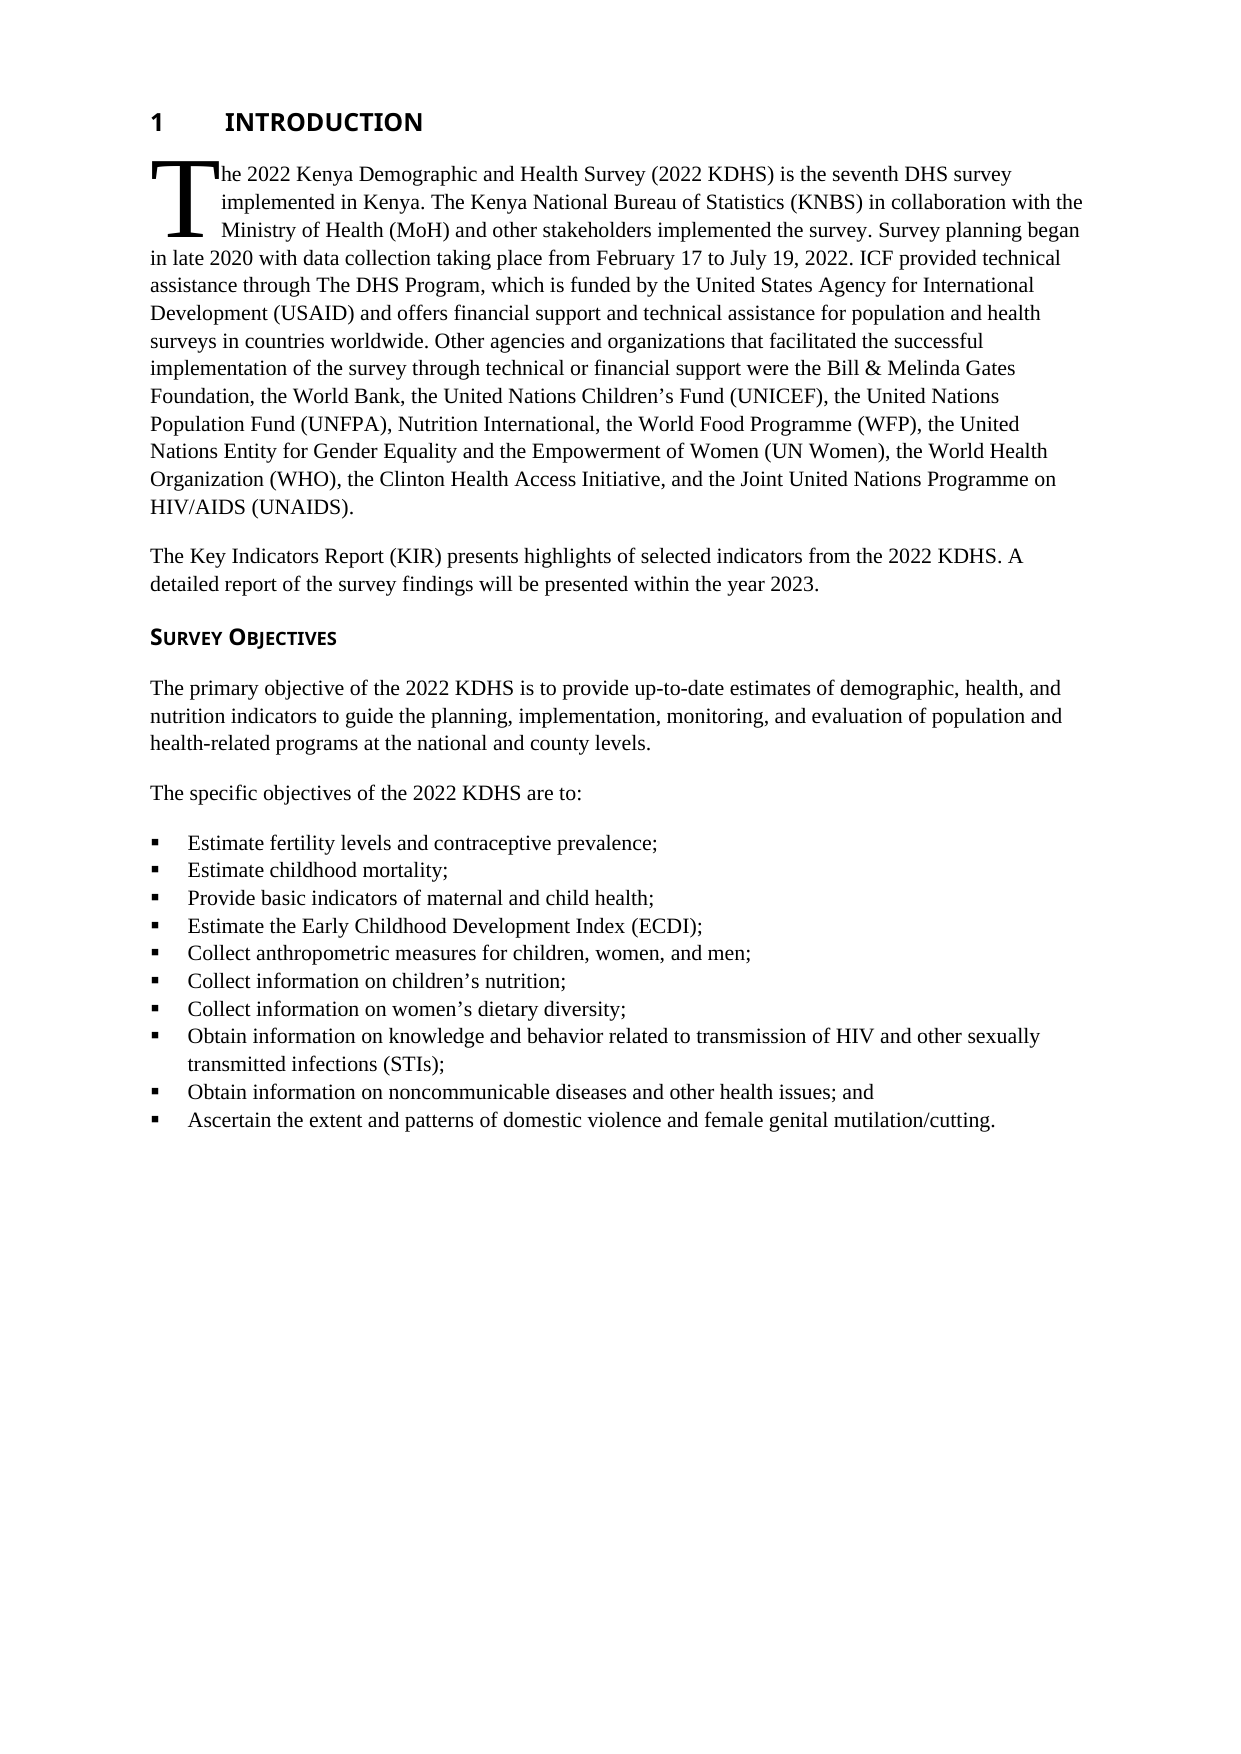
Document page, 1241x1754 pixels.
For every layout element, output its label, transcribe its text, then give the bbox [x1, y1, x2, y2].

text he 2022 Kenya Demographic and Health Survey (2022 KDHS) is the seventh DHS survey implemented in Kenya. The Kenya National Bureau of Statistics (KNBS) in collaboration with the Ministry of Health (MoH) and other stakeholders implemented the survey. Survey planning began in late 2020 with data collection taking place from February 17 to July 19, 2022. ICF provided technical assistance through The DHS Program, which is funded by the United States Agency for International Development (USAID) and offers financial support and technical assistance for population and health surveys in countries worldwide. Other agencies and organizations that facilitated the successful implementation of the survey through technical or financial support were the Bill & Melinda Gates Foundation, the World Bank, the United Nations Children’s Fund (UNICEF), the United Nations Population Fund (UNFPA), Nutrition International, the World Food Programme (WFP), the United Nations Entity for Gender Equality and the Empowerment of Women (UN Women), the World Health Organization (WHO), the Clinton Health Access Initiative, and the Joint United Nations Programme on HIV/AIDS (UNAIDS). [150, 161, 1090, 519]
list Ascertain the extent and patterns of domestic violence and female genital mutilation/cutting. [150, 1107, 1090, 1132]
list Obtain information on noncommunicable diseases and other health issues; and [150, 1079, 1090, 1104]
text The primary objective of the 2022 KDHS is to provide up-to-date estimates of demographic, health, and nutrition indicators to guide the planning, implementation, monitoring, and evaluation of population and health-related programs at the national and county levels. [150, 675, 1090, 756]
list Estimate childhood mortality; [150, 857, 1090, 882]
subtitle Survey Objectives [150, 621, 1090, 652]
list Obtain information on knowledge and behavior related to transmission of HIV and other sexually transmitted infections (STIs); [150, 1023, 1090, 1076]
list Provide basic indicators of maternal and child health; [150, 885, 1090, 910]
text The Key Indicators Report (KIR) presents highlights of selected indicators from the 2022 KDHS. A detailed report of the survey findings will be presented within the year 2023. [150, 543, 1090, 596]
list Estimate the Early Childhood Development Index (ECDI); [150, 913, 1090, 938]
list Collect information on women’s dietary diversity; [150, 996, 1090, 1021]
text 1 INTRODUCTION [150, 104, 1090, 138]
list Estimate fertility levels and contraceptive prevalence; [150, 829, 1090, 855]
text The specific objectives of the 2022 KDHS are to: [150, 780, 1090, 805]
list Collect anthropometric measures for children, women, and men; [150, 940, 1090, 966]
list Collect information on children’s nutrition; [150, 968, 1090, 993]
